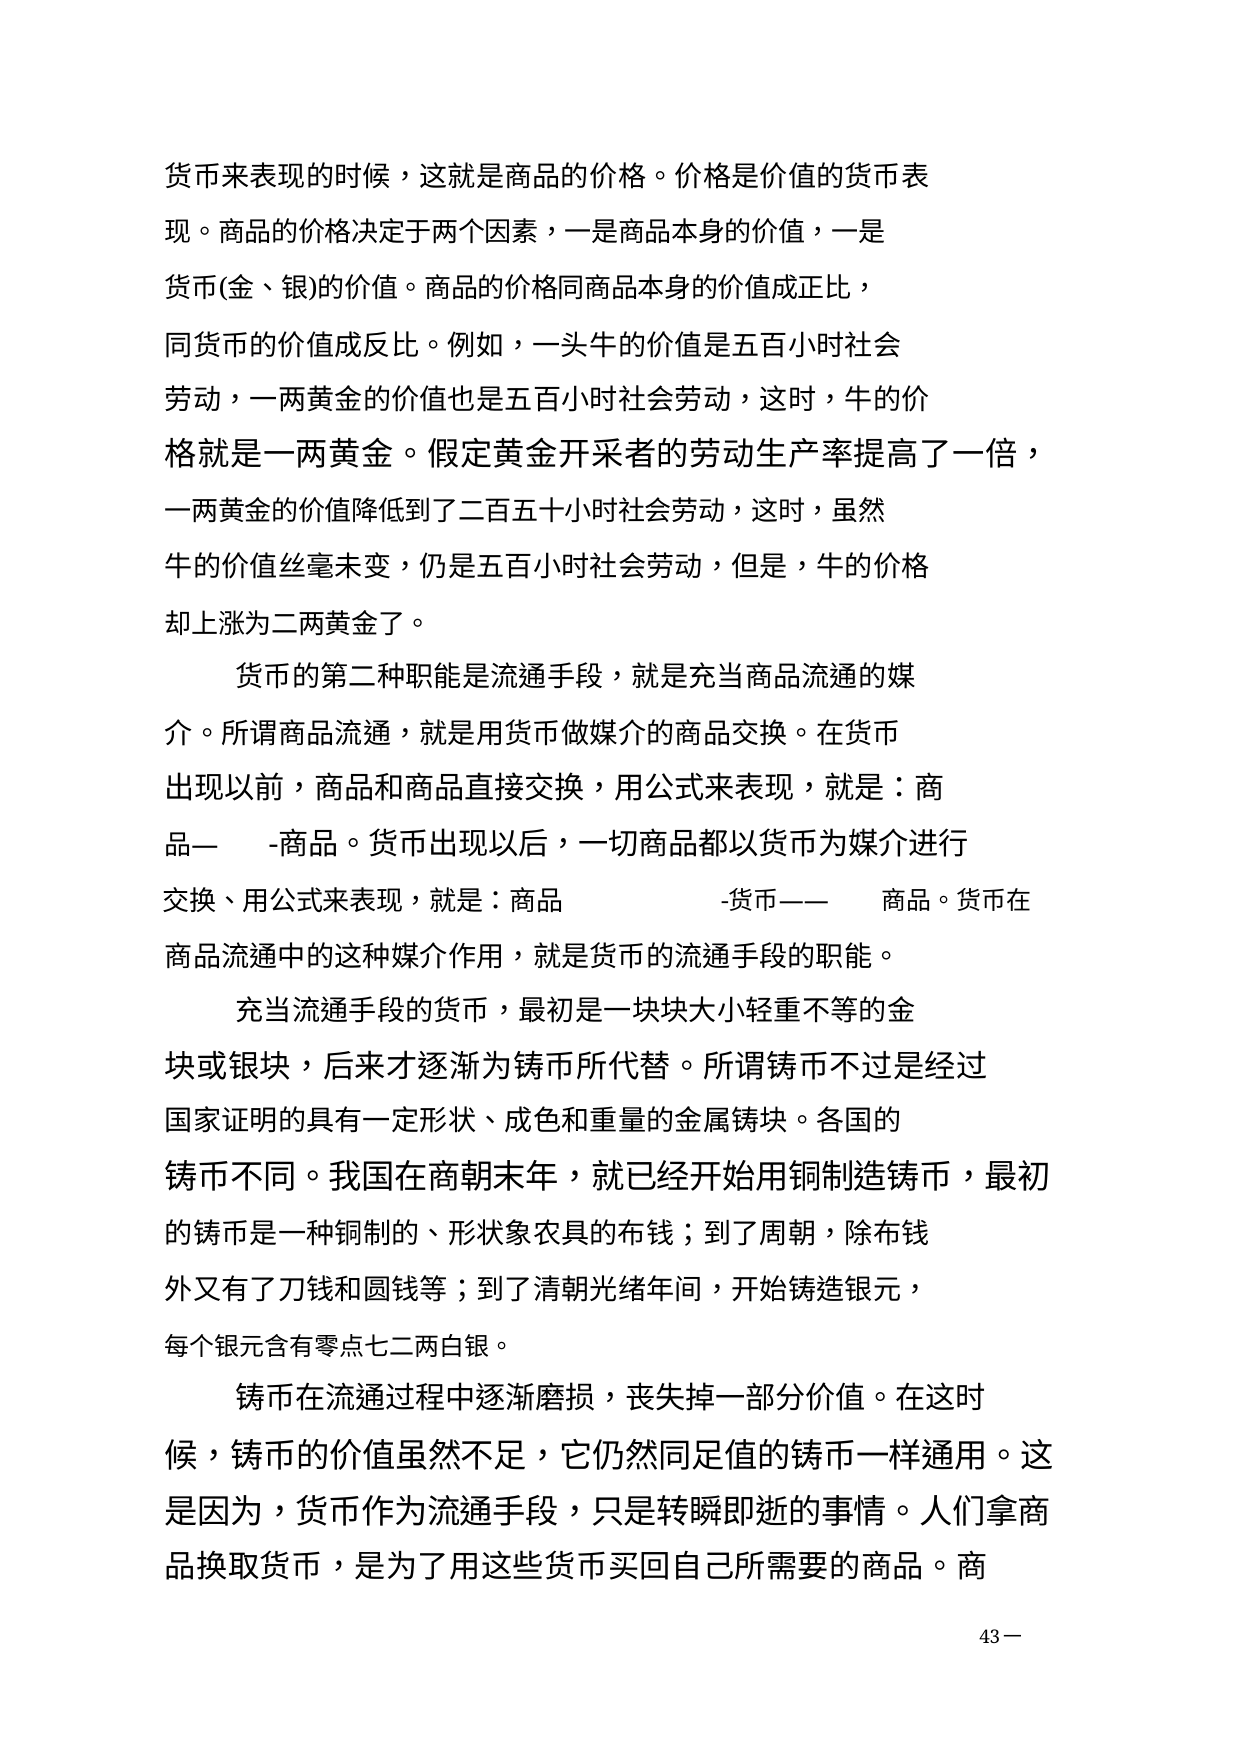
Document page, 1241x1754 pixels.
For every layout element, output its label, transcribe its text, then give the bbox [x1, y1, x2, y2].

text 43一 [979, 1629, 1044, 1647]
text 牛的价值丝毫未变，仍是五百小时社会劳动，但是，牛的价格 [164, 554, 1182, 582]
text 出现以前，商品和商品直接交换，用公式来表现，就是：商 [164, 774, 1062, 804]
text 品— [164, 833, 258, 859]
text 是因为，货币作为流通手段，只是转瞬即逝的事情。人们拿商 [164, 1497, 1186, 1530]
text 现。商品的价格决定于两个因素，一是商品本身的价值，一是 [164, 220, 1044, 247]
text 商品。货币在 [881, 889, 1069, 914]
text 候，铸币的价值虽然不足，它仍然同足值的铸币一样通用。这 [164, 1441, 1186, 1474]
text 货币(金、银)的价值。商品的价格同商品本身的价值成正比， [164, 277, 1044, 303]
text 外又有了刀钱和圆钱等；到了清朝光绪年间，开始铸造银元， [164, 1277, 1184, 1305]
text 每个银元含有零点七二两白银。 [164, 1335, 1184, 1360]
text 铸币在流通过程中逐渐磨损，丧失掉一部分价值。在这时 [235, 1385, 1098, 1415]
text 劳动，一两黄金的价值也是五百小时社会劳动，这时，牛的价 [164, 387, 1182, 415]
text 格就是一两黄金。假定黄金开采者的劳动生产率提高了一倍， [164, 439, 1182, 472]
text 块或银块，后来才逐渐为铸币所代替。所谓铸币不过是经过 [164, 1052, 1111, 1083]
text -货币—— [721, 889, 871, 914]
text 的铸币是一种铜制的、形状象农具的布钱；到了周朝，除布钱 [164, 1220, 1184, 1249]
text 充当流通手段的货币，最初是一块块大小轻重不等的金 [235, 997, 1111, 1026]
text 铸币不同。我国在商朝末年，就已经开始用铜制造铸币，最初 [164, 1162, 1184, 1195]
text 货币来表现的时候，这就是商品的价格。价格是价值的货币表 [164, 164, 1044, 192]
text 同货币的价值成反比。例如，一头牛的价值是五百小时社会 [164, 333, 1182, 361]
text 商品流通中的这种媒介作用，就是货币的流通手段的职能。 [164, 943, 1111, 972]
text 却上涨为二两黄金了。 [164, 612, 1182, 639]
text 一两黄金的价值降低到了二百五十小时社会劳动，这时，虽然 [164, 499, 1182, 526]
text 国家证明的具有一定形状、成色和重量的金属铸块。各国的 [164, 1108, 1111, 1136]
text 交换、用公式来表现，就是：商品 [162, 889, 622, 916]
text 品换取货币，是为了用这些货币买回自己所需要的商品。商 [164, 1552, 1186, 1583]
text 介。所谓商品流通，就是用货币做媒介的商品交换。在货币 [164, 720, 1062, 749]
text -商品。货币出现以后，一切商品都以货币为媒介进行 [269, 831, 1079, 861]
text 货币的第二种职能是流通手段，就是充当商品流通的媒 [235, 664, 1062, 692]
